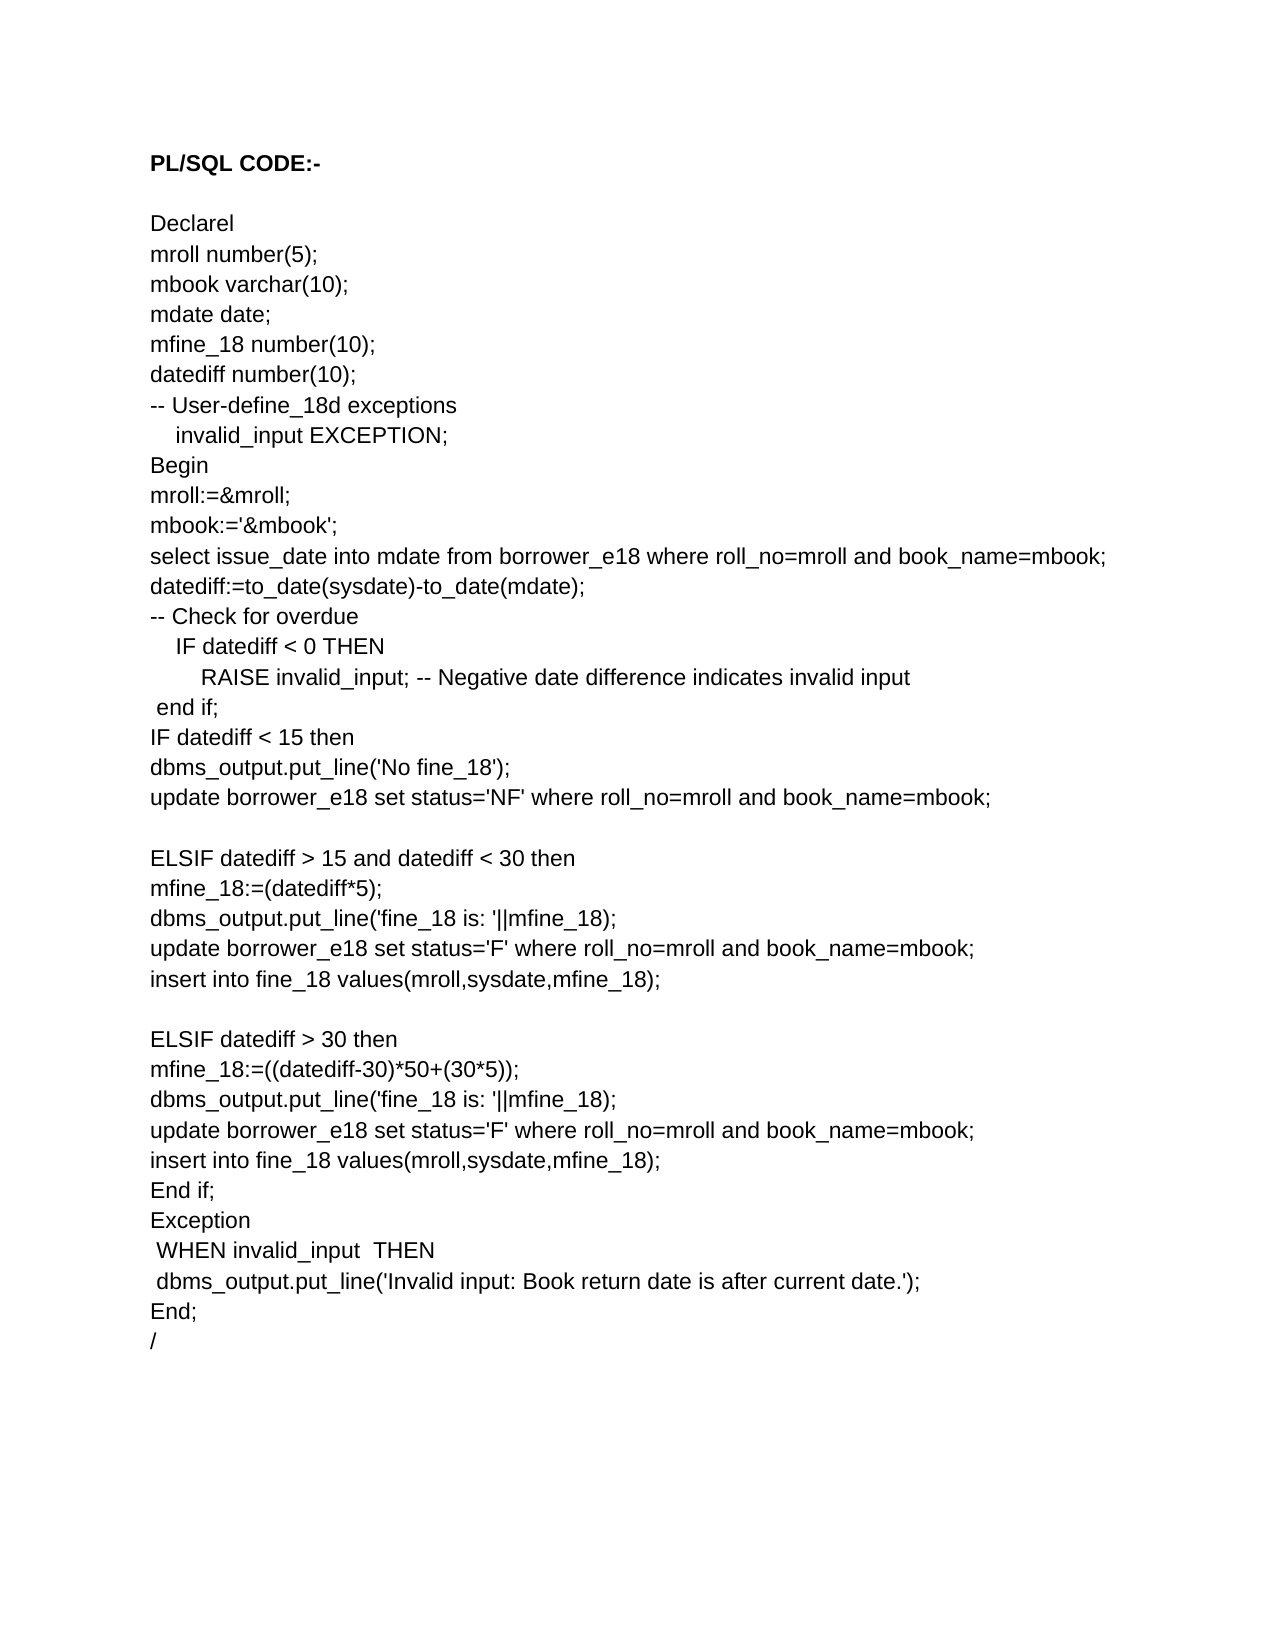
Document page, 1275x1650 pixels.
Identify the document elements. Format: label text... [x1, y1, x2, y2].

text update borrower_e18 set status='F' where roll_no=mroll and book_name=mbook; [150, 935, 1125, 962]
text mroll number(5); [150, 241, 1125, 267]
text IF datediff < 0 THEN [150, 633, 1125, 660]
text End if; [150, 1177, 1125, 1203]
text dbms_output.put_line('fine_18 is: '||mfine_18); [150, 1086, 1125, 1113]
text Declarel [150, 210, 1125, 237]
text update borrower_e18 set status='NF' where roll_no=mroll and book_name=mbook; [150, 784, 1125, 811]
text mfine_18 number(10); [150, 331, 1125, 358]
text Exception [150, 1207, 1125, 1234]
text WHEN invalid_input THEN [150, 1237, 1125, 1264]
text mfine_18:=((datediff-30)*50+(30*5)); [150, 1056, 1125, 1083]
text mbook varchar(10); [150, 271, 1125, 297]
text datediff:=to_date(sysdate)-to_date(mdate); [150, 573, 1125, 599]
text invalid_input EXCEPTION; [150, 422, 1125, 448]
text / [150, 1328, 1125, 1354]
text PL/SQL CODE:- [150, 150, 1125, 176]
text End; [150, 1298, 1125, 1324]
text end if; [150, 694, 1125, 720]
text update borrower_e18 set status='F' where roll_no=mroll and book_name=mbook; [150, 1117, 1125, 1143]
text RAISE invalid_input; -- Negative date difference indicates invalid input [150, 663, 1125, 690]
text mdate date; [150, 301, 1125, 327]
text dbms_output.put_line('fine_18 is: '||mfine_18); [150, 905, 1125, 932]
text IF datediff < 15 then [150, 724, 1125, 750]
text Begin [150, 452, 1125, 478]
text mroll:=&mroll; [150, 482, 1125, 509]
text insert into fine_18 values(mroll,sysdate,mfine_18); [150, 966, 1125, 992]
text mbook:='&mbook'; [150, 512, 1125, 539]
text -- User-define_18d exceptions [150, 392, 1125, 418]
text -- Check for overdue [150, 603, 1125, 629]
text dbms_output.put_line('No fine_18'); [150, 754, 1125, 781]
text datediff number(10); [150, 361, 1125, 388]
text ELSIF datediff > 15 and datediff < 30 then [150, 845, 1125, 871]
text dbms_output.put_line('Invalid input: Book return date is after current date.'); [150, 1268, 1125, 1294]
text select issue_date into mdate from borrower_e18 where roll_no=mroll and book_name=mbook; [150, 543, 1125, 569]
text ELSIF datediff > 30 then [150, 1026, 1125, 1052]
text mfine_18:=(datediff*5); [150, 875, 1125, 901]
text insert into fine_18 values(mroll,sysdate,mfine_18); [150, 1147, 1125, 1173]
